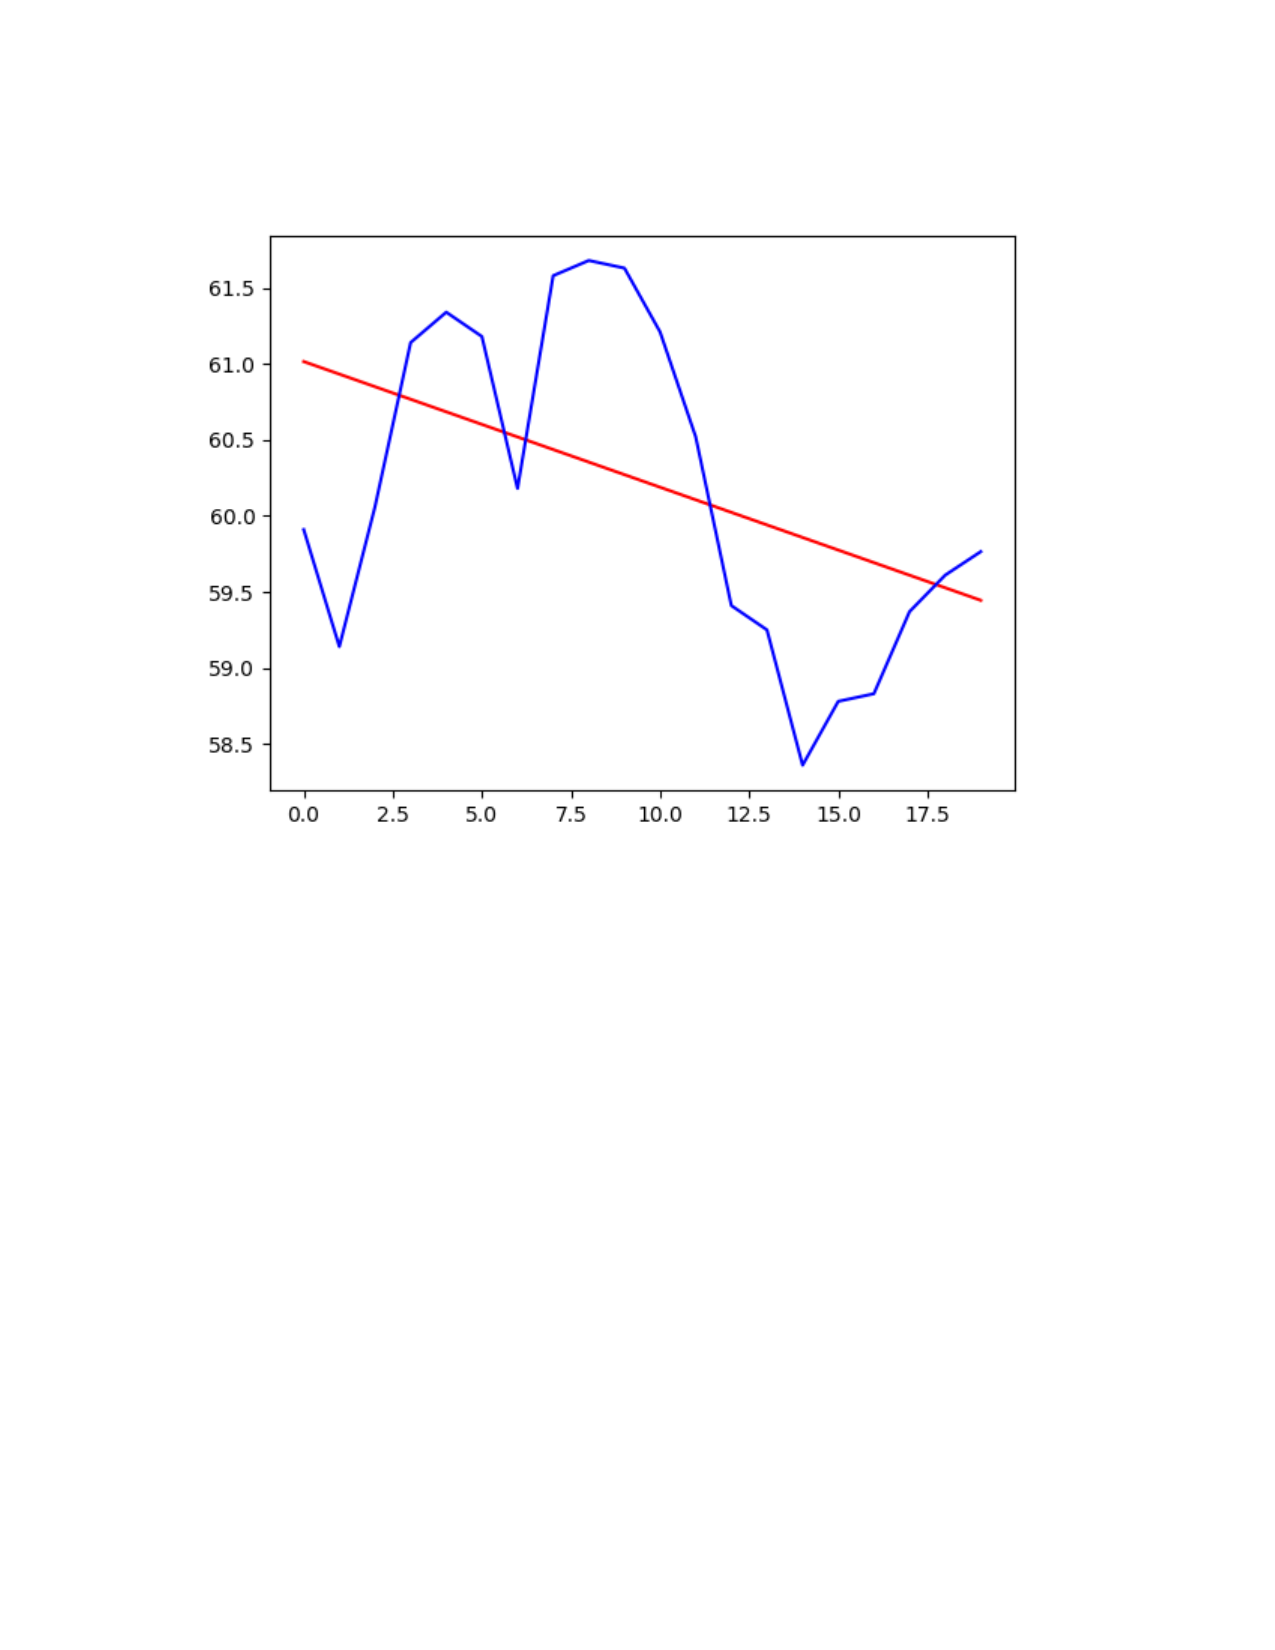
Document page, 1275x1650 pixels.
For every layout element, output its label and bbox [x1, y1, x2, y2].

picture [150, 150, 1110, 870]
